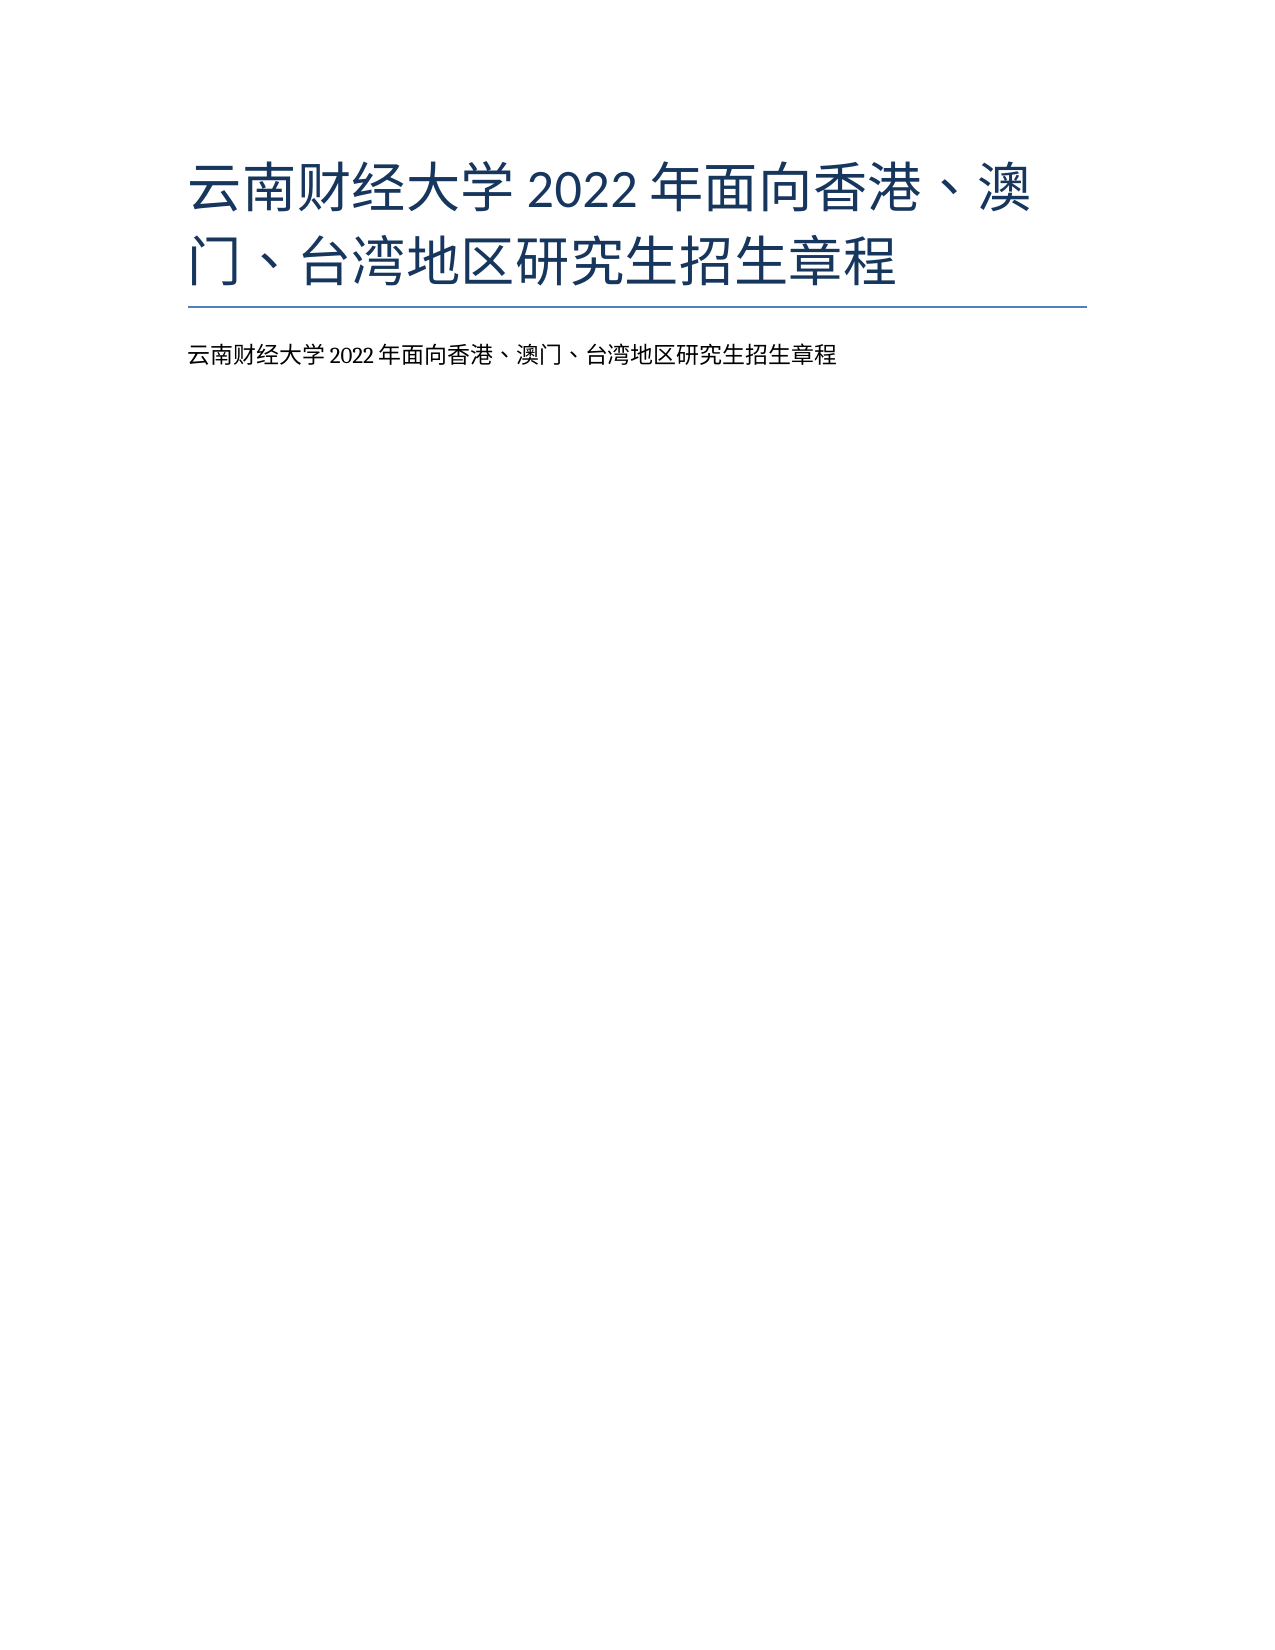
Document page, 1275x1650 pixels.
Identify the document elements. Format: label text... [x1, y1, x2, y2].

title 云南财经大学2022年面向香港、澳门、台湾地区研究生招生章程 [187, 150, 1087, 308]
text 云南财经大学2022年面向香港、澳门、台湾地区研究生招生章程 [187, 339, 1087, 370]
